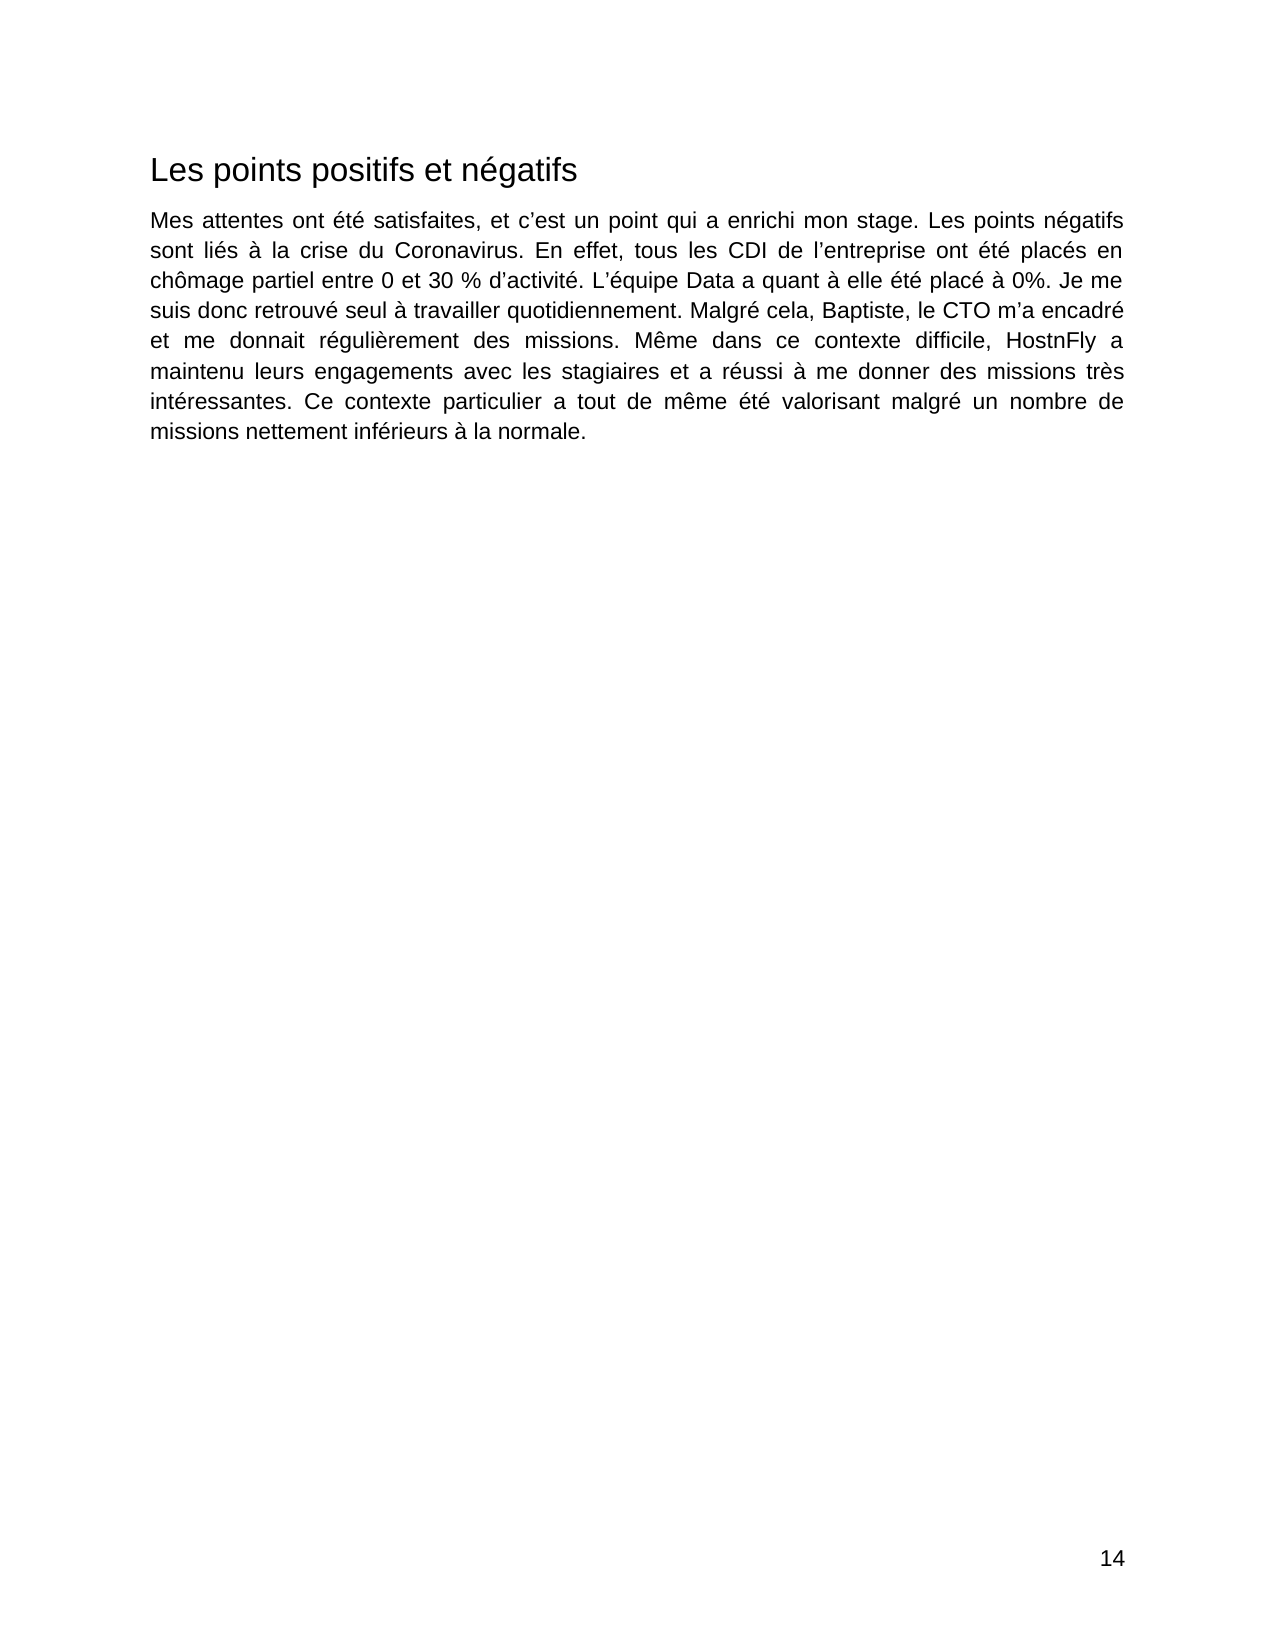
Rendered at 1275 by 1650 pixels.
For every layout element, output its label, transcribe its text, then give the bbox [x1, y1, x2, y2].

text Mes attentes ont été satisfaites, et c’est un point qui a enrichi mon stage. Les points négatifs sont liés à la crise du Coronavirus. En effet, tous les CDI de l’entreprise ont été placés en chômage partiel entre 0 et 30 % d’activité. L’équipe Data a quant à elle été placé à 0%. Je me suis donc retrouvé seul à travailler quotidiennement. Malgré cela, Baptiste, le CTO m’a encadré et me donnait régulièrement des missions. Même dans ce contexte difficile, HostnFly a maintenu leurs engagements avec les stagiaires et a réussi à me donner des missions très intéressantes. Ce contexte particulier a tout de même été valorisant malgré un nombre de missions nettement inférieurs à la normale. [150, 207, 1125, 444]
subtitle Les points positifs et négatifs [150, 150, 1125, 188]
